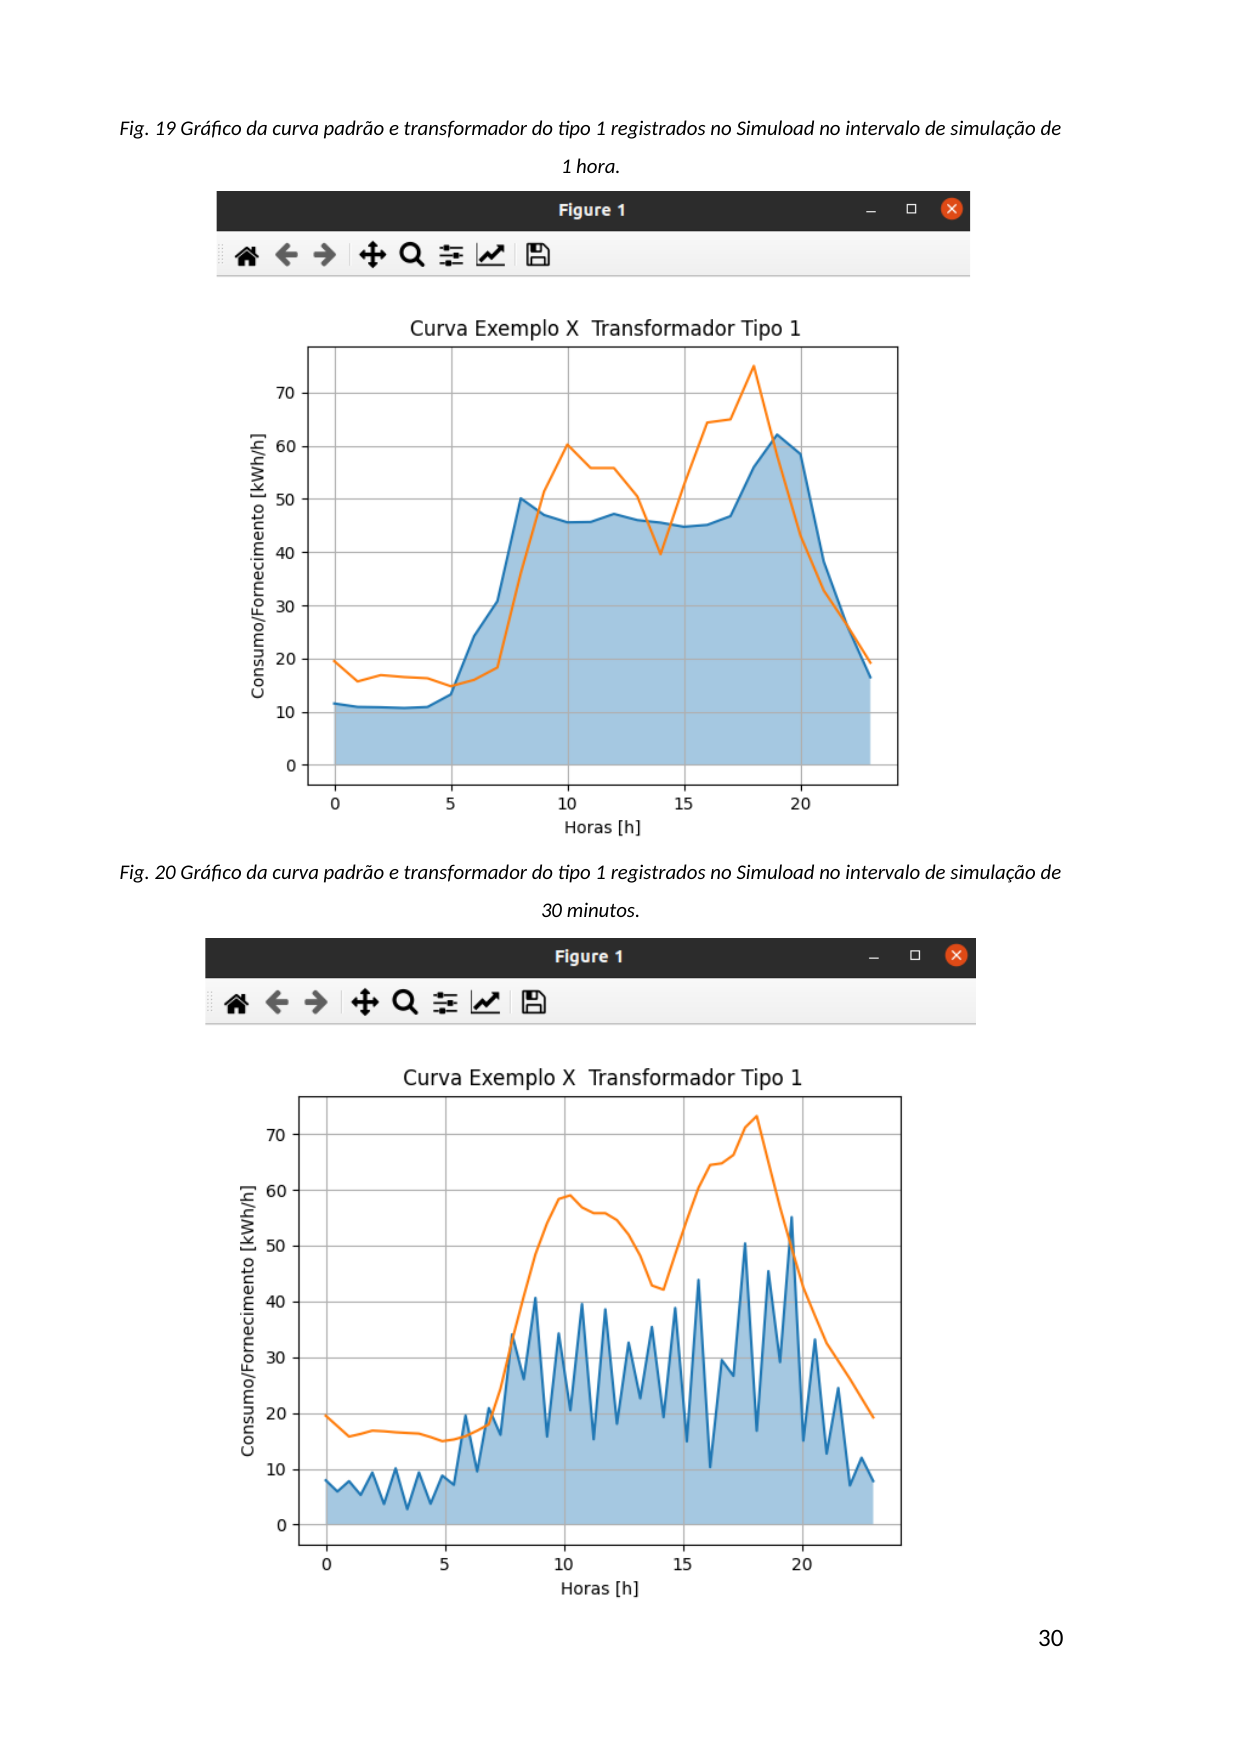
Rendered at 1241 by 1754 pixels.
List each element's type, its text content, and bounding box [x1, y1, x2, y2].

text Fig. 19 Gráfico da curva padrão e transformador do tipo 1 registrados no Simuload no intervalo de simulação de 1 hora. [118, 116, 1063, 179]
picture [205, 938, 976, 1608]
picture [216, 191, 971, 844]
